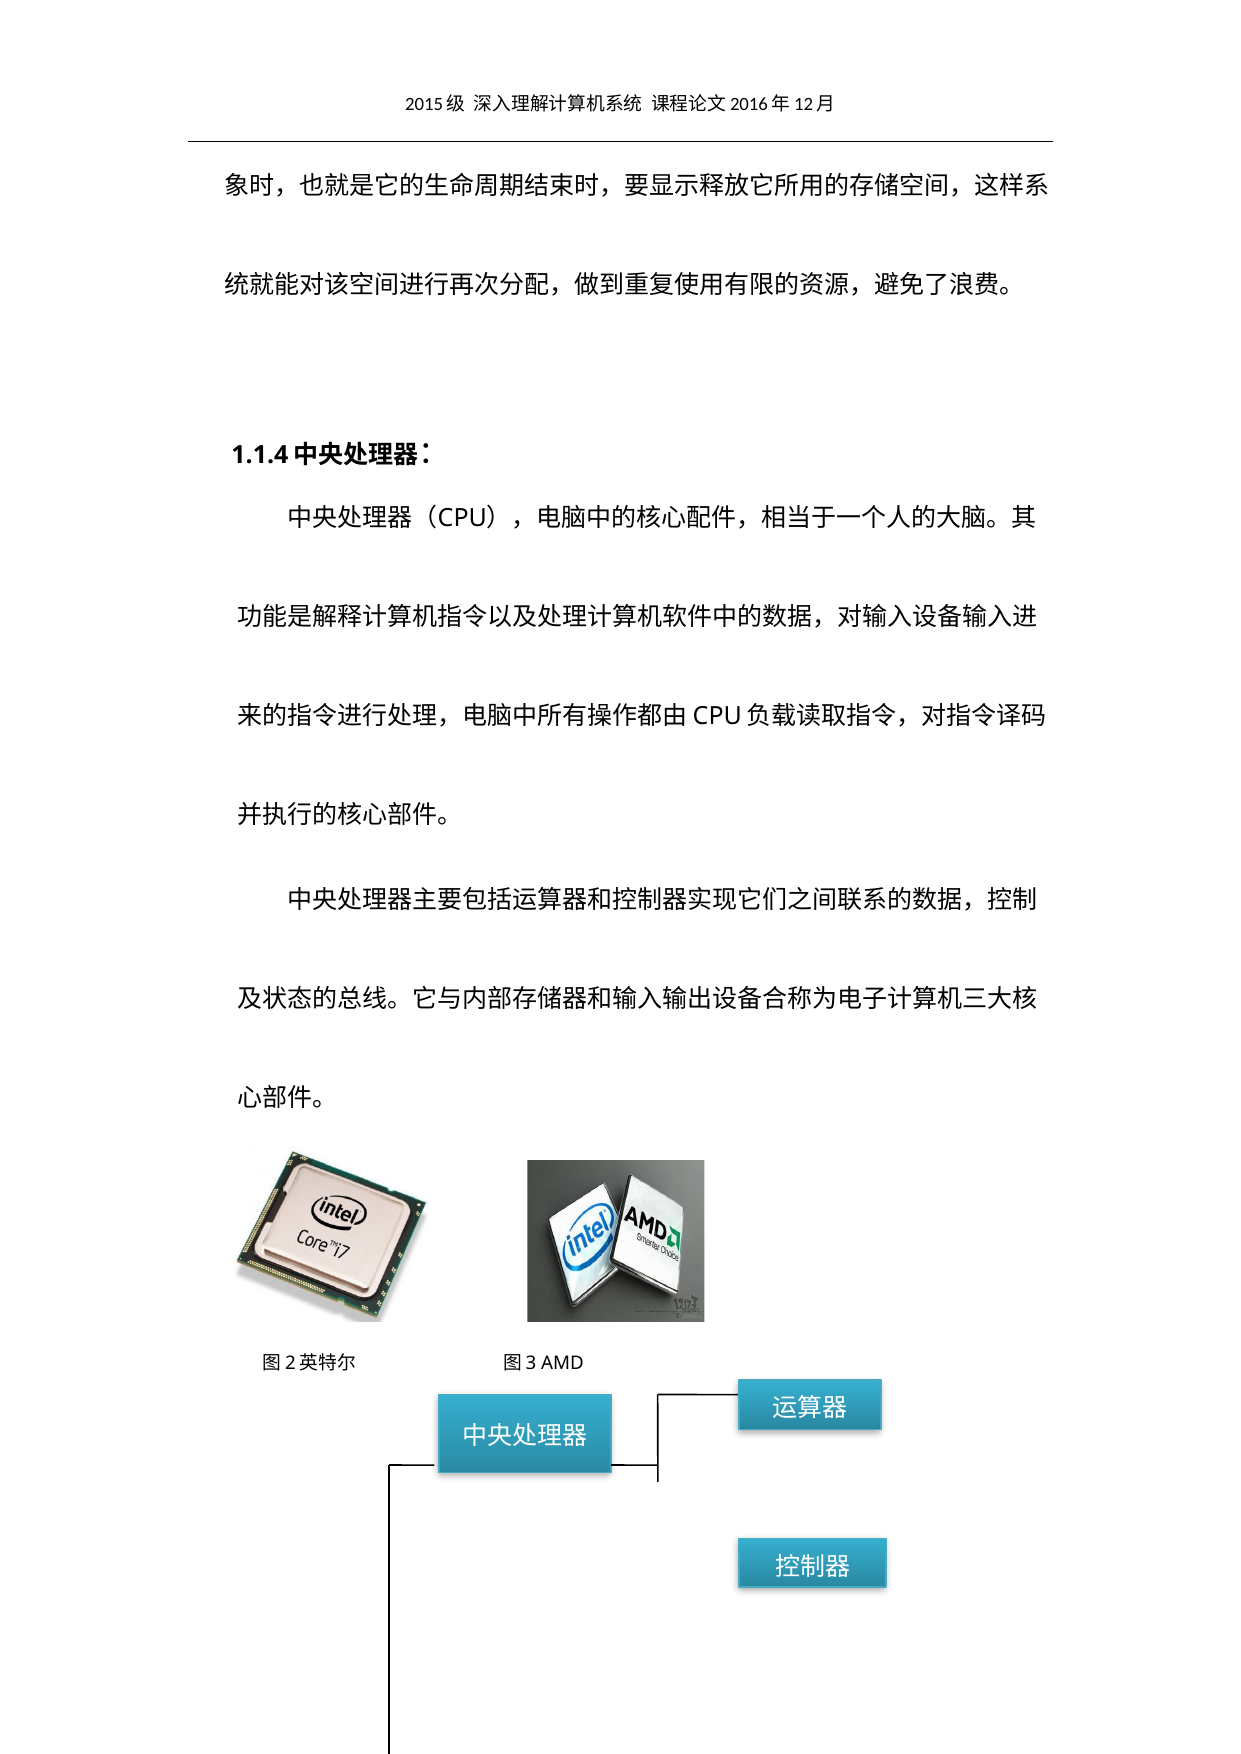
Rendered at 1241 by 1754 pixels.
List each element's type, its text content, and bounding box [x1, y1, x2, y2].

text 中央处理器主要包括运算器和控制器实现它们之间联系的数据，控制及状态的总线。它与内部存储器和输入输出设备合称为电子计算机三大核心部件。 [237, 864, 1053, 1128]
text 1.1.4中央处理器： [187, 417, 1053, 483]
picture [231, 1146, 430, 1322]
text 中央处理器（CPU），电脑中的核心配件，相当于一个人的大脑。其功能是解释计算机指令以及处理计算机软件中的数据，对输入设备输入进来的指令进行处理，电脑中所有操作都由CPU负载读取指令，对指令译码并执行的核心部件。 [237, 483, 1053, 846]
picture [527, 1160, 705, 1322]
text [224, 151, 1053, 316]
text 图2英特尔 图3 AMD [187, 1344, 1053, 1378]
